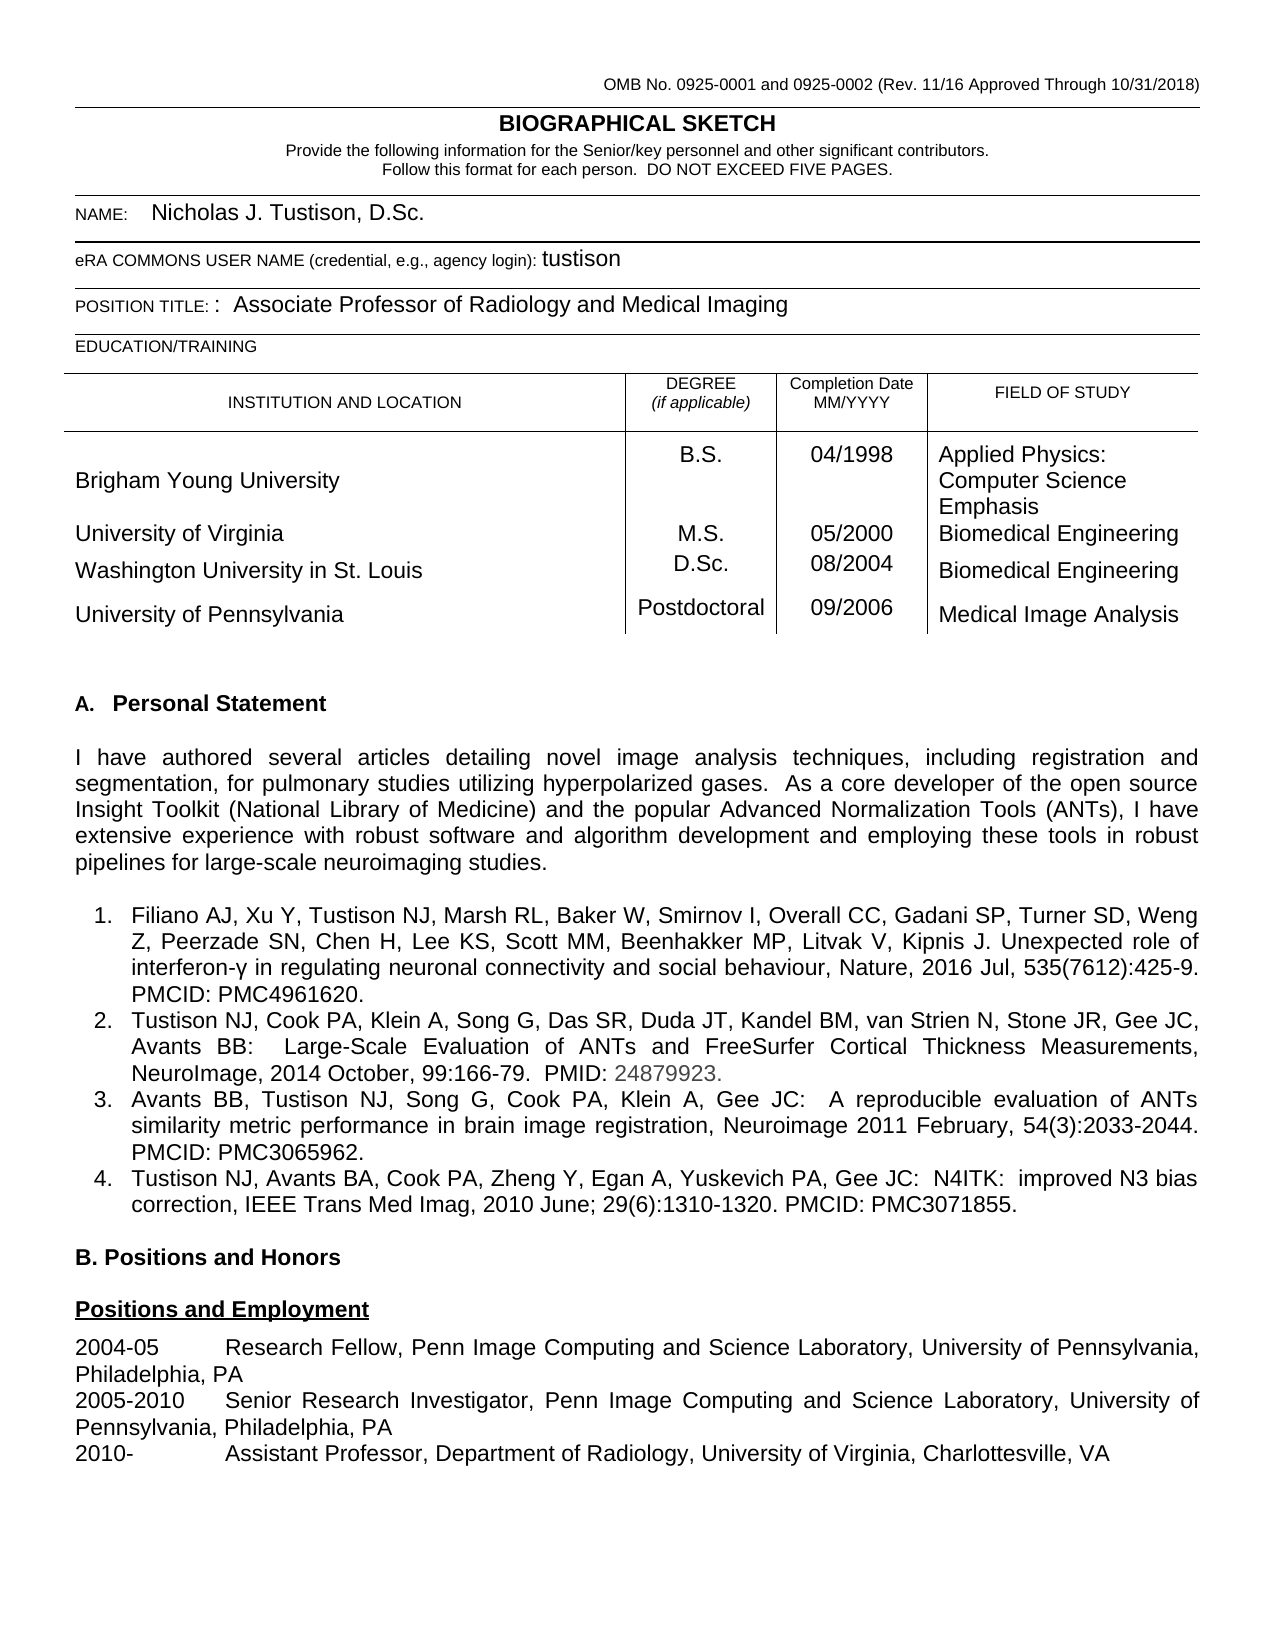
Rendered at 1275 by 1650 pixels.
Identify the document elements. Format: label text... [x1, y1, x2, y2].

table_cell Biomedical Engineering [928, 546, 1198, 590]
table_cell 05/2000 [777, 520, 927, 546]
subtitle Positions and Employment [75, 1296, 1200, 1322]
text 2010- Assistant Professor, Department of Radiology, University of Virginia, Charlottesville, VA [75, 1440, 1200, 1466]
table_cell 08/2004 [777, 546, 927, 590]
list Personal Statement [75, 689, 1200, 717]
table_cell M.S. [626, 520, 776, 546]
table_cell Applied Physics: Computer Science Emphasis [928, 432, 1198, 520]
text POSITION TITLE: : Associate Professor of Radiology and Medical Imaging [75, 289, 1200, 317]
table_header FIELD OF STUDY [928, 374, 1198, 431]
title BIOGRAPHICAL SKETCH [75, 108, 1200, 136]
table_cell Postdoctoral [626, 590, 776, 634]
table_cell B.S. [626, 432, 776, 520]
text I have authored several articles detailing novel image analysis techniques, including registration and segmentation, for pulmonary studies utilizing hyperpolarized gases. As a core developer of the open source Insight Toolkit (National Library of Medicine) and the popular Advanced Normalization Tools (ANTs), I have extensive experience with robust software and algorithm development and employing these tools in robust pipelines for large-scale neuroimaging studies. [75, 743, 1200, 875]
table_header INSTITUTION AND LOCATION [64, 374, 625, 431]
table_header Completion Date MM/YYYY [777, 374, 927, 431]
table_cell 09/2006 [777, 590, 927, 634]
table_cell 04/1998 [777, 432, 927, 520]
list Tustison NJ, Avants BA, Cook PA, Zheng Y, Egan A, Yuskevich PA, Gee JC: N4ITK: improved N3 bias correction, IEEE Trans Med Imag, 2010 June; 29(6):1310-1320. PMCID: PMC3071855. [94, 1165, 1200, 1218]
table_cell University of Pennsylvania [64, 590, 625, 634]
table_cell Biomedical Engineering [928, 520, 1198, 546]
text 2004-05 Research Fellow, Penn Image Computing and Science Laboratory, University of Pennsylvania, Philadelphia, PA [75, 1334, 1200, 1387]
subtitle Provide the following information for the Senior/key personnel and other significant contributors. Follow this format for each person. DO NOT EXCEED FIVE PAGES. [75, 140, 1200, 191]
text NAME: Nicholas J. Tustison, D.Sc. [75, 196, 1200, 225]
list Avants BB, Tustison NJ, Song G, Cook PA, Klein A, Gee JC: A reproducible evaluation of ANTs similarity metric performance in brain image registration, Neuroimage 2011 February, 54(3):2033-2044. PMCID: PMC3065962. [94, 1086, 1200, 1165]
table_cell Washington University in St. Louis [64, 546, 625, 590]
table_cell Brigham Young University [64, 432, 625, 520]
text EDUCATION/TRAINING [75, 335, 1200, 356]
table_cell University of Virginia [64, 520, 625, 546]
table_cell D.Sc. [626, 546, 776, 590]
list Filiano AJ, Xu Y, Tustison NJ, Marsh RL, Baker W, Smirnov I, Overall CC, Gadani SP, Turner SD, Weng Z, Peerzade SN, Chen H, Lee KS, Scott MM, Beenhakker MP, Litvak V, Kipnis J. Unexpected role of interferon-γ in regulating neuronal connectivity and social behaviour, Nature, 2016 Jul, 535(7612):425-9. PMCID: PMC4961620. [94, 902, 1200, 1007]
list Tustison NJ, Cook PA, Klein A, Song G, Das SR, Duda JT, Kandel BM, van Strien N, Stone JR, Gee JC, Avants BB: Large-Scale Evaluation of ANTs and FreeSurfer Cortical Thickness Measurements, NeuroImage, 2014 October, 99:166-79. PMID: 24879923. [94, 1007, 1200, 1086]
table_header DEGREE (if applicable) [626, 374, 776, 431]
text OMB No. 0925-0001 and 0925-0002 (Rev. 11/16 Approved Through 10/31/2018) [75, 75, 1200, 94]
text eRA COMMONS USER NAME (credential, e.g., agency login): tustison [75, 243, 1200, 271]
table_cell Medical Image Analysis [928, 590, 1198, 634]
text B. Positions and Honors [75, 1244, 1200, 1271]
text 2005-2010 Senior Research Investigator, Penn Image Computing and Science Laboratory, University of Pennsylvania, Philadelphia, PA [75, 1387, 1200, 1440]
